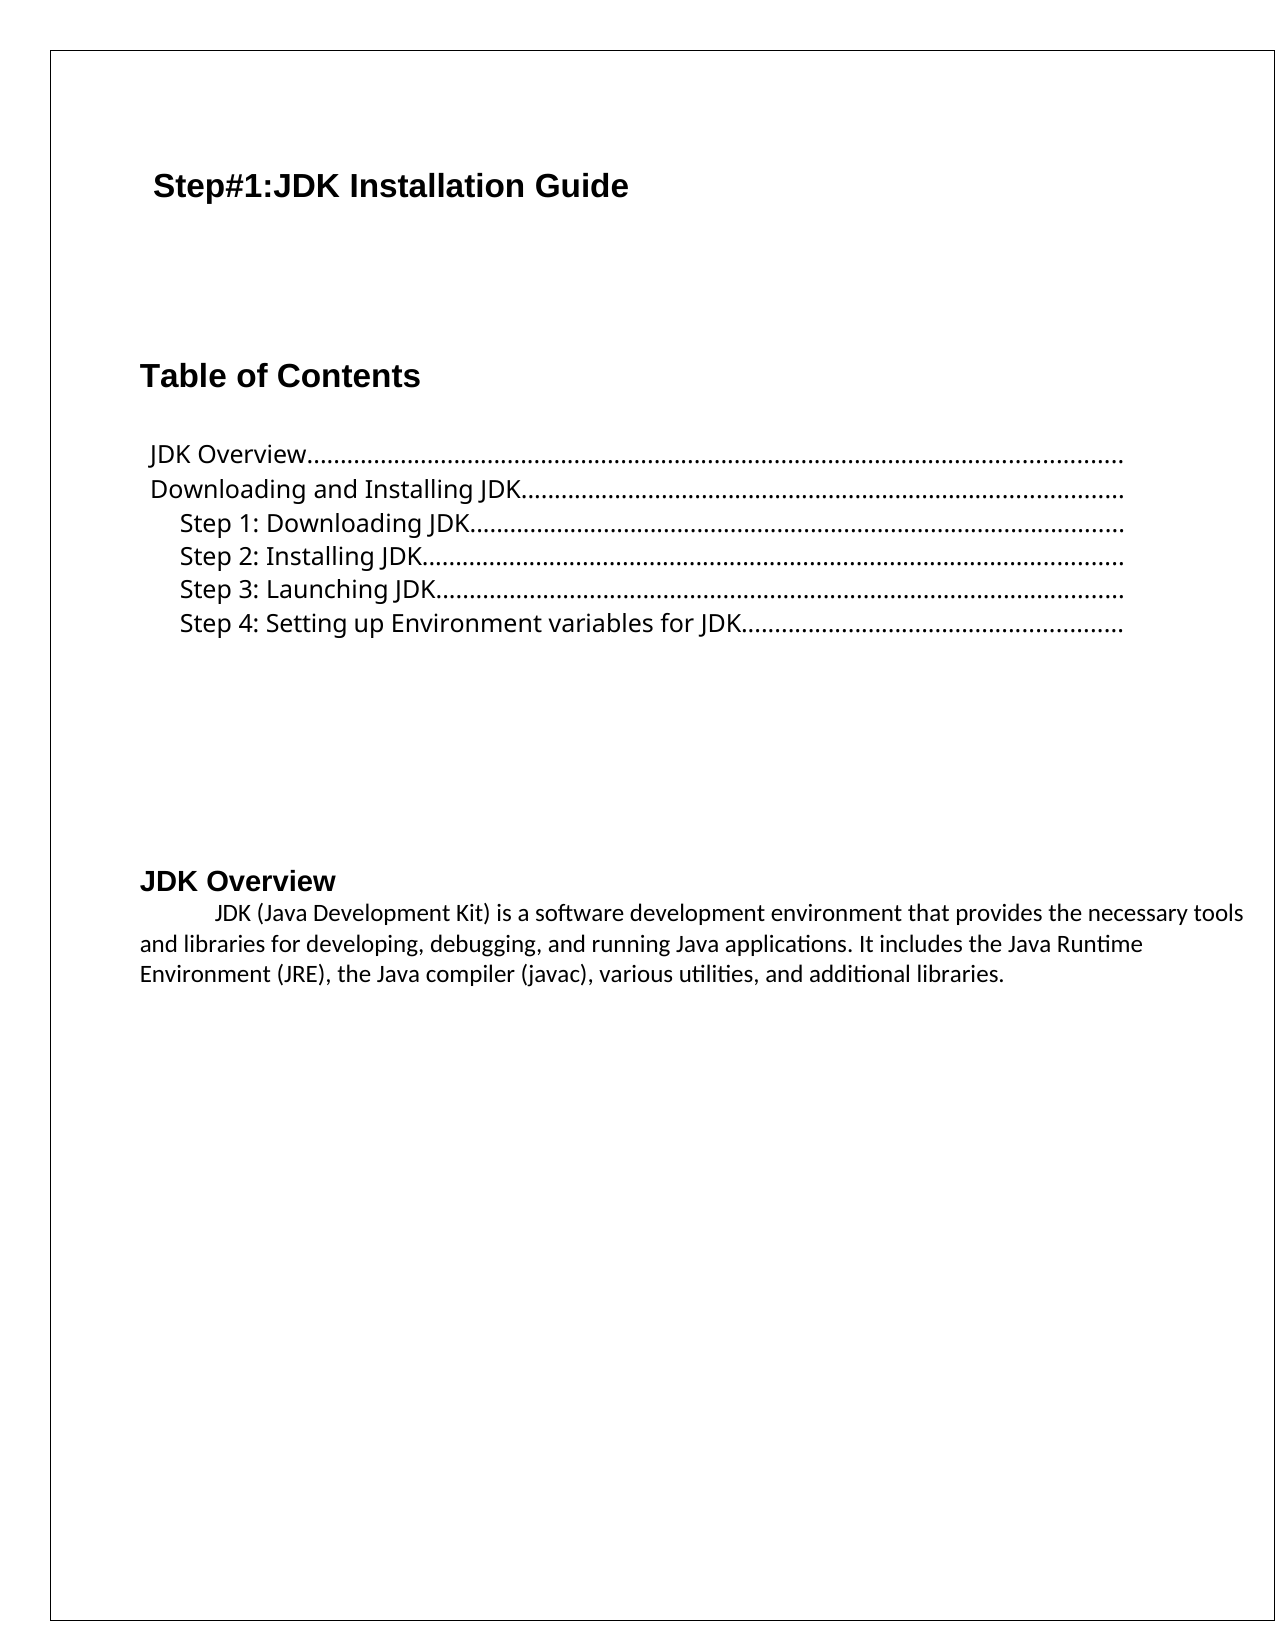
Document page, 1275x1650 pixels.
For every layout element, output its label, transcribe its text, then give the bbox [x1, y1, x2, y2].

text Table of Contents [139, 356, 1274, 394]
text JDK Overview [139, 864, 1274, 897]
text JDK (Java Development Kit) is a software development environment that provides the necessary tools and libraries for developing, debugging, and running Java applications. It includes the Java Runtime Environment (JRE), the Java compiler (javac), various utilities, and additional libraries. [139, 897, 1274, 989]
text Step#1:JDK Installation Guide [153, 166, 1123, 204]
